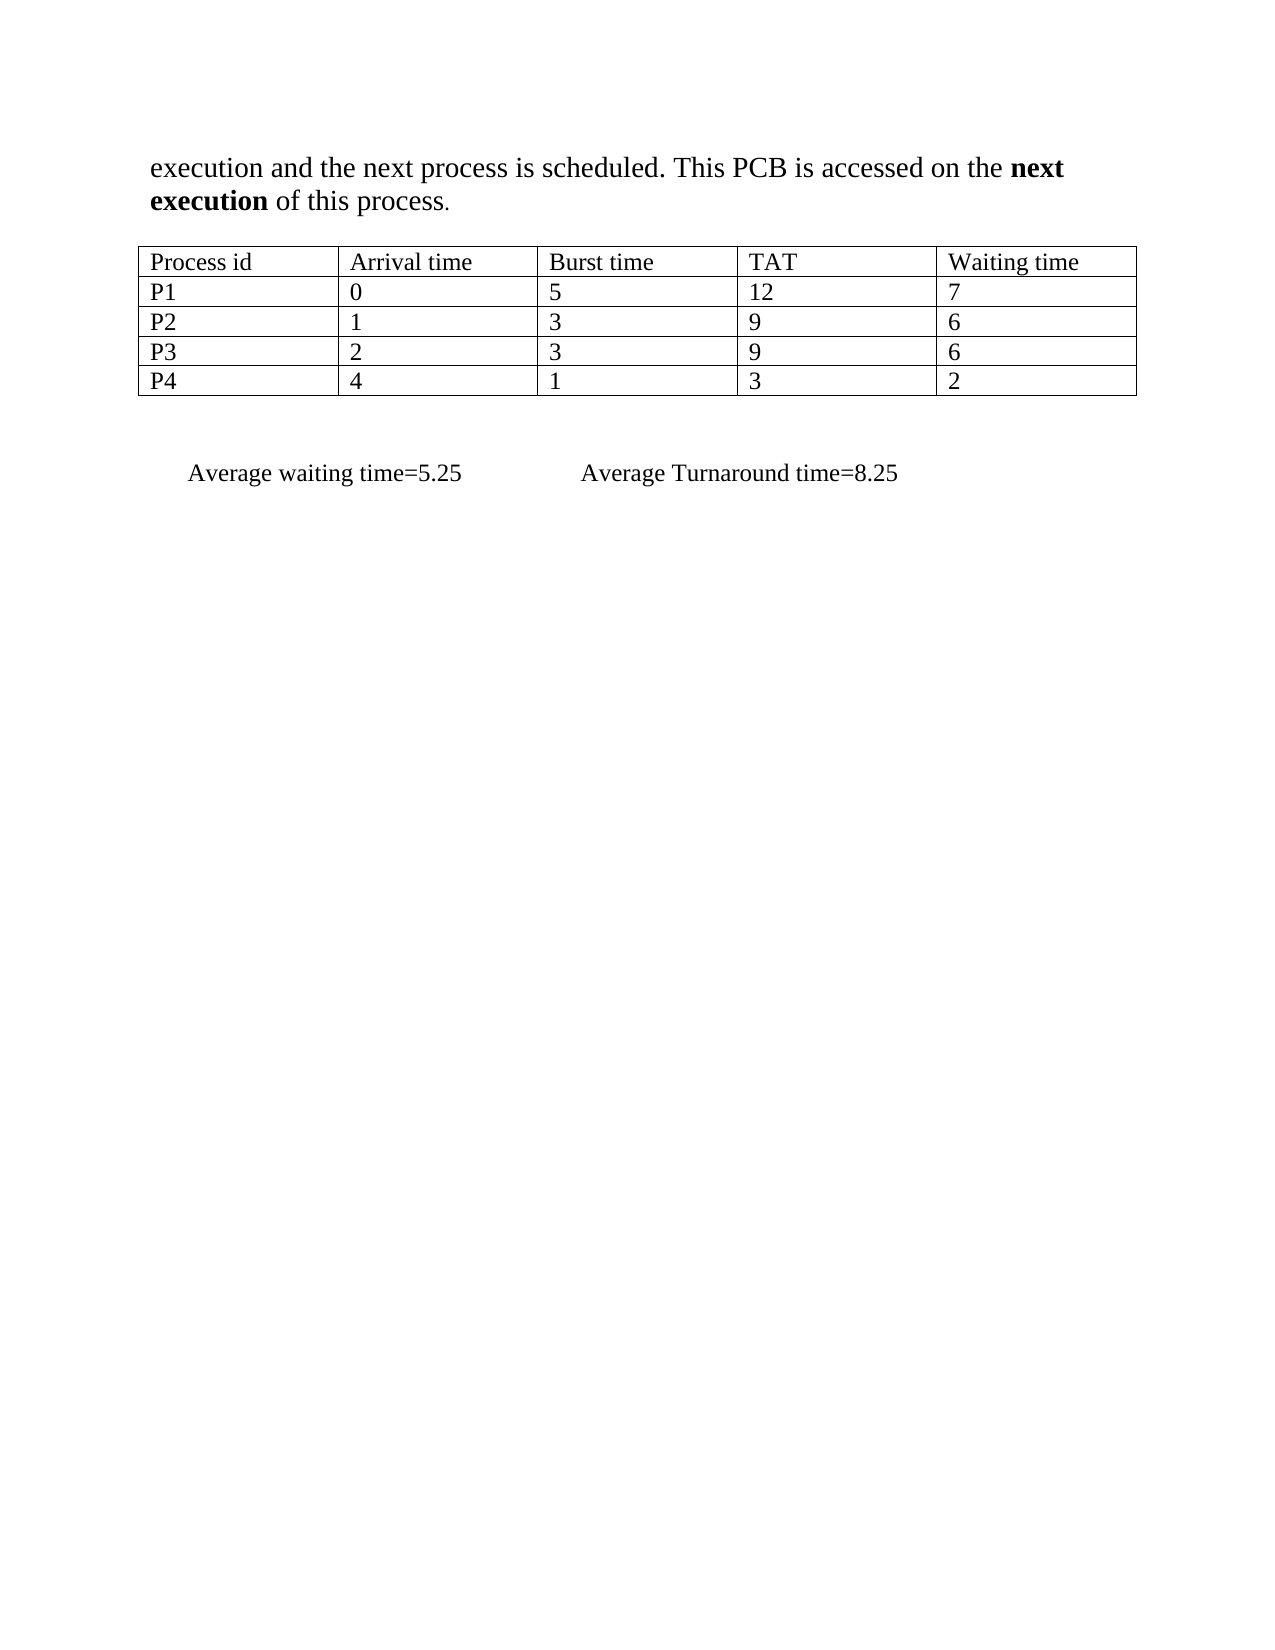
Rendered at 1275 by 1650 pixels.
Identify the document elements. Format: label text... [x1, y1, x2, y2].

table_cell 7 [937, 277, 1136, 306]
table_cell 1 [538, 366, 737, 395]
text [150, 150, 1125, 217]
table_cell 9 [738, 337, 936, 365]
table_cell 6 [937, 337, 1136, 365]
table_header Arrival time [339, 247, 537, 276]
table_header TAT [738, 247, 936, 276]
table_cell 3 [738, 366, 936, 395]
table_cell P2 [139, 307, 338, 336]
table_header Waiting time [937, 247, 1136, 276]
table_header Burst time [538, 247, 737, 276]
table_cell 3 [538, 337, 737, 365]
table_cell 6 [937, 307, 1136, 336]
table_cell 1 [339, 307, 537, 336]
table_cell 0 [339, 277, 537, 306]
table_cell 9 [738, 307, 936, 336]
table_cell 3 [538, 307, 737, 336]
table_cell 12 [738, 277, 936, 306]
table_cell 4 [339, 366, 537, 395]
table_cell 2 [339, 337, 537, 365]
table_cell 2 [937, 366, 1136, 395]
table_header Process id [139, 247, 338, 276]
text Average waiting time=5.25 Average Turnaround time=8.25 [150, 458, 1125, 487]
table_cell 5 [538, 277, 737, 306]
table_cell P3 [139, 337, 338, 365]
table_cell P4 [139, 366, 338, 395]
table_cell P1 [139, 277, 338, 306]
